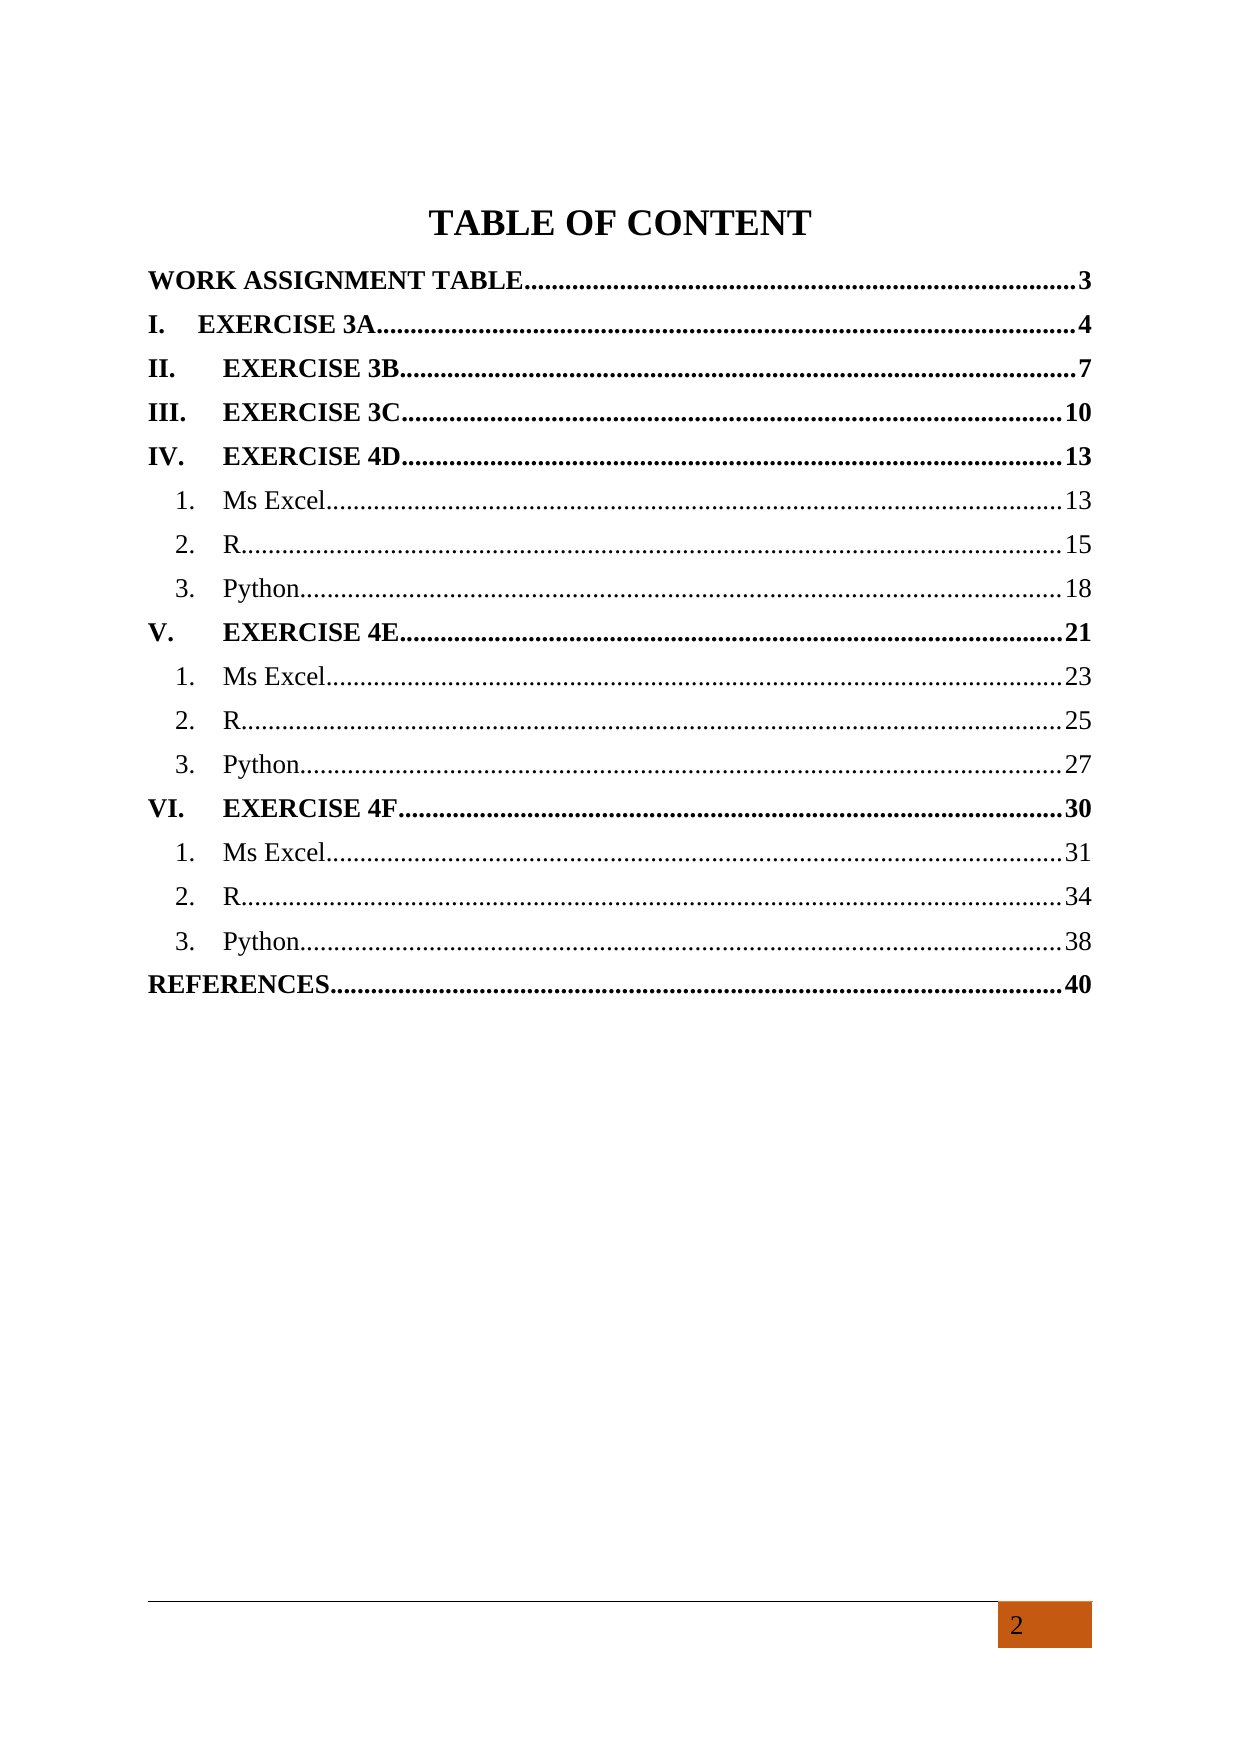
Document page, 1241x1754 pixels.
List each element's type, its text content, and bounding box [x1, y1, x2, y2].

text 2. R 25 [175, 704, 1092, 735]
text TABLE OF CONTENT [148, 201, 1092, 244]
text REFERENCES 40 [148, 969, 1092, 1000]
text V. EXERCISE 4E 21 [148, 616, 1092, 647]
text I. EXERCISE 3A 4 [148, 308, 1092, 339]
text 2. R 15 [175, 528, 1092, 559]
text 3. Python 38 [175, 924, 1092, 956]
text 1. Ms Excel 31 [175, 836, 1092, 868]
text 1. Ms Excel 23 [175, 660, 1092, 691]
text 2. R 34 [175, 881, 1092, 912]
text VI. EXERCISE 4F 30 [148, 792, 1092, 823]
text III. EXERCISE 3C 10 [148, 396, 1092, 427]
text 3. Python 18 [175, 572, 1092, 603]
text IV. EXERCISE 4D 13 [148, 440, 1092, 471]
text II. EXERCISE 3B 7 [148, 352, 1092, 383]
text 3. Python 27 [175, 748, 1092, 779]
text WORK ASSIGNMENT TABLE 3 [148, 264, 1092, 295]
text 1. Ms Excel 13 [175, 484, 1092, 515]
